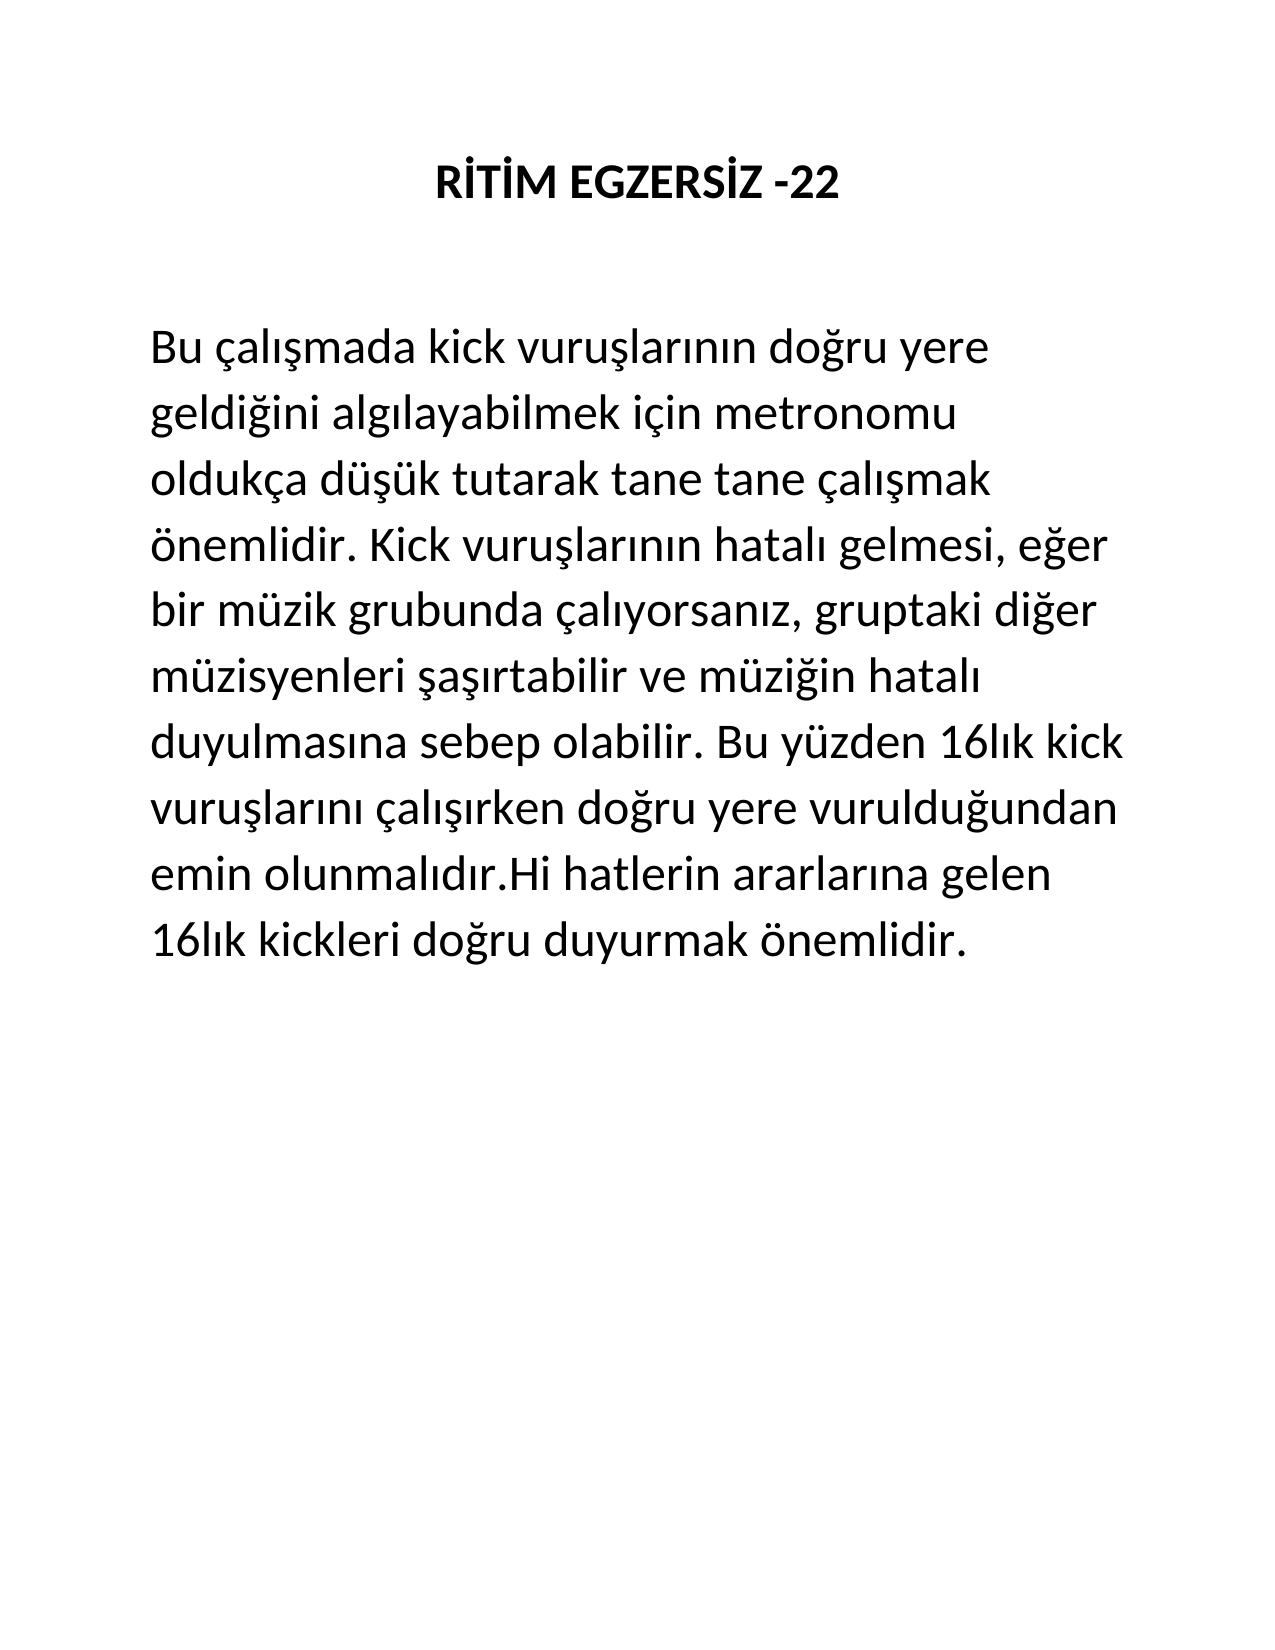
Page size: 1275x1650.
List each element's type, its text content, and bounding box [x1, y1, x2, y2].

text RİTİM EGZERSİZ -22 [150, 150, 1125, 211]
text Bu çalışmada kick vuruşlarının doğru yere geldiğini algılayabilmek için metronomu oldukça düşük tutarak tane tane çalışmak önemlidir. Kick vuruşlarının hatalı gelmesi, eğer bir müzik grubunda çalıyorsanız, gruptaki diğer müzisyenleri şaşırtabilir ve müziğin hatalı duyulmasına sebep olabilir. Bu yüzden 16lık kick vuruşlarını çalışırken doğru yere vurulduğundan emin olunmalıdır.Hi hatlerin ararlarına gelen 16lık kickleri doğru duyurmak önemlidir. [150, 315, 1125, 968]
